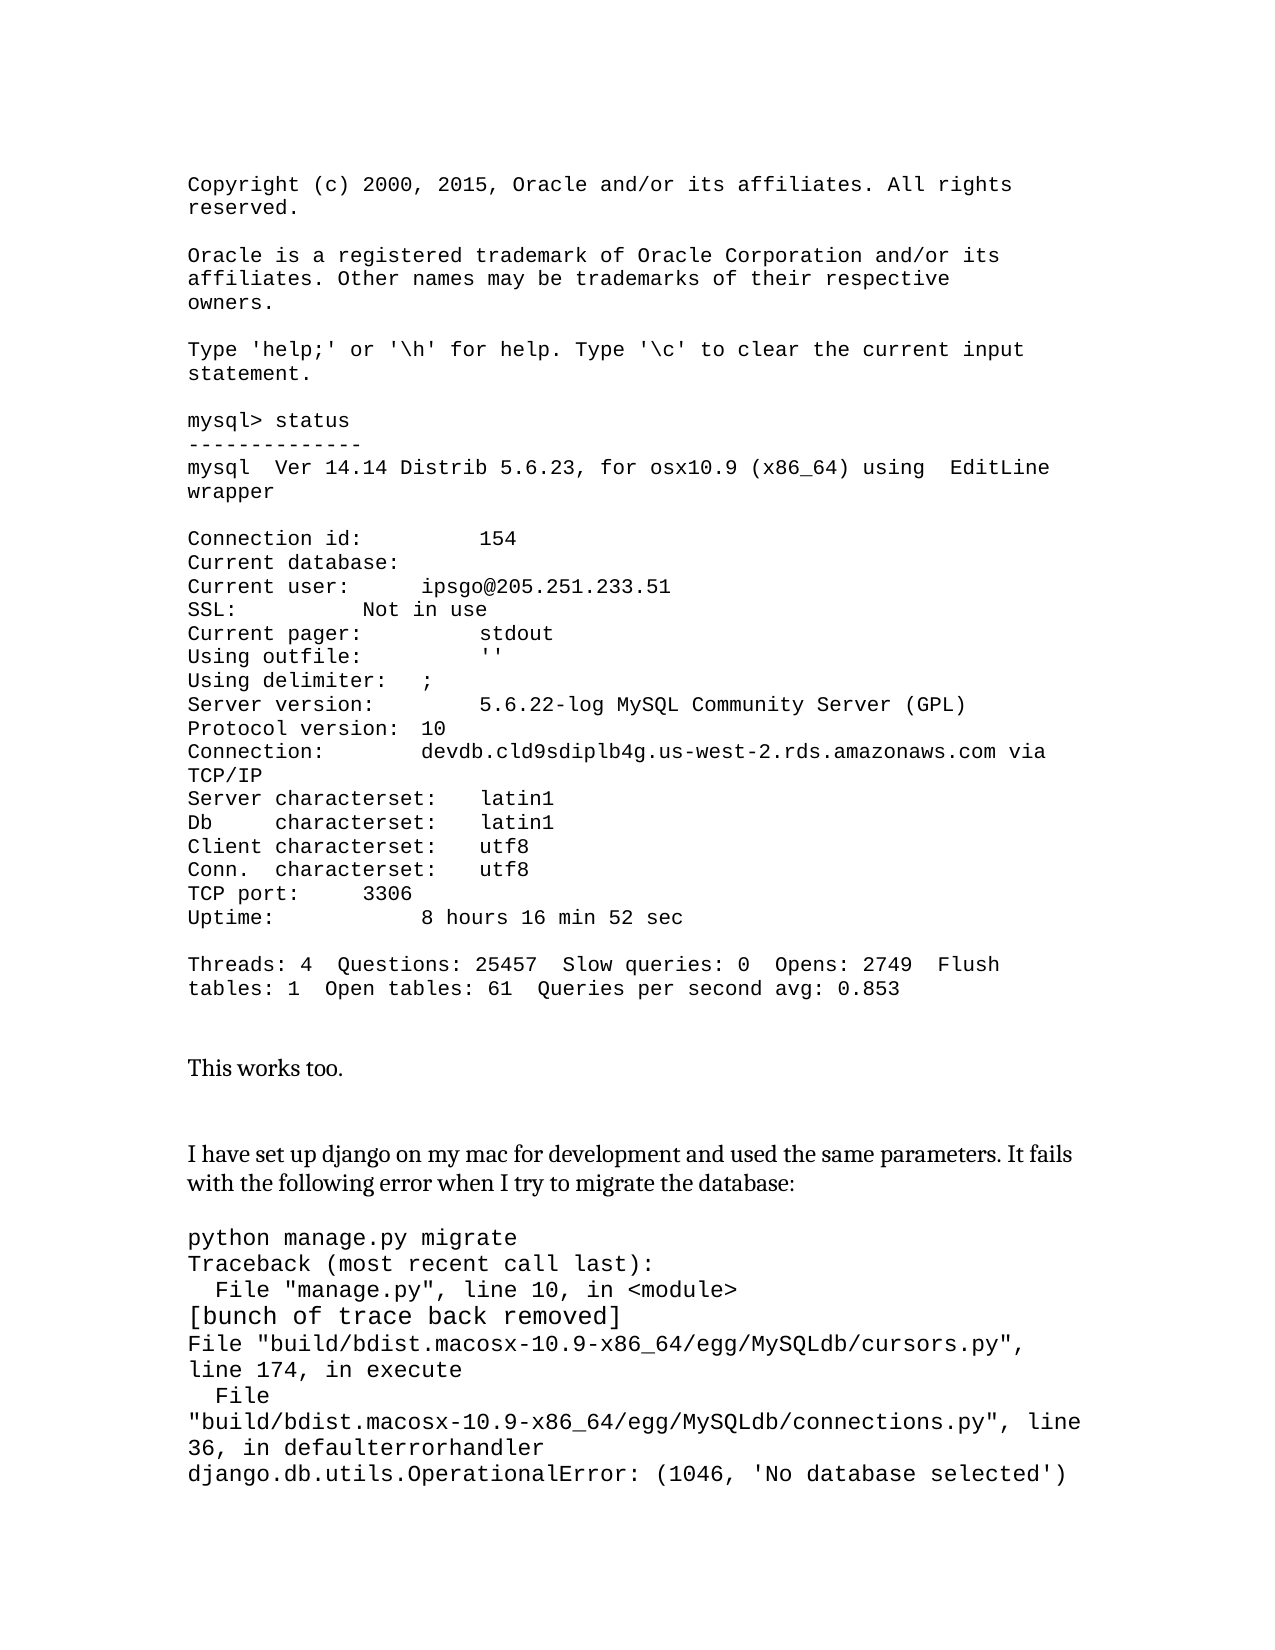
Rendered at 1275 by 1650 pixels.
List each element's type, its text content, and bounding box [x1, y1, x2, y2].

text Threads: 4 Questions: 25457 Slow queries: 0 Opens: 2749 Flush tables: 1 Open tables: 61 Queries per second avg: 0.853 [187, 954, 1087, 1001]
text Server characterset: latin1 [187, 788, 1087, 812]
text affiliates. Other names may be trademarks of their respective [187, 268, 1087, 292]
text Copyright (c) 2000, 2015, Oracle and/or its affiliates. All rights reserved. [187, 174, 1087, 221]
text python manage.py migrate [187, 1226, 1087, 1252]
text File "build/bdist.macosx-10.9-x86_64/egg/MySQLdb/cursors.py", line 174, in execute [187, 1332, 1087, 1384]
text SSL: Not in use [187, 599, 1087, 623]
text Server version: 5.6.22-log MySQL Community Server (GPL) [187, 694, 1087, 717]
text Current database: [187, 552, 1087, 576]
text File "manage.py", line 10, in <module> [187, 1278, 1087, 1304]
text Type 'help;' or '\h' for help. Type '\c' to clear the current input statement. [187, 339, 1087, 386]
text Conn. characterset: utf8 [187, 859, 1087, 883]
text Using outfile: '' [187, 647, 1087, 670]
text File "build/bdist.macosx-10.9-x86_64/egg/MySQLdb/connections.py", line 36, in defaulterrorhandler [187, 1384, 1087, 1462]
text owners. [187, 292, 1087, 316]
text [bunch of trace back removed] [187, 1304, 1087, 1332]
text Db characterset: latin1 [187, 812, 1087, 836]
text mysql> status [187, 410, 1087, 434]
text Current pager: stdout [187, 623, 1087, 647]
text Traceback (most recent call last): [187, 1252, 1087, 1278]
text Current user: ipsgo@205.251.233.51 [187, 576, 1087, 599]
text Uptime: 8 hours 16 min 52 sec [187, 907, 1087, 930]
text Oracle is a registered trademark of Oracle Corporation and/or its [187, 244, 1087, 268]
text django.db.utils.OperationalError: (1046, 'No database selected') [187, 1462, 1087, 1488]
text Protocol version: 10 [187, 717, 1087, 741]
text -------------- [187, 434, 1087, 457]
text Using delimiter: ; [187, 670, 1087, 694]
text This works too. [187, 1054, 1087, 1082]
text mysql Ver 14.14 Distrib 5.6.23, for osx10.9 (x86_64) using EditLine wrapper [187, 457, 1087, 505]
text TCP port: 3306 [187, 883, 1087, 907]
text Client characterset: utf8 [187, 836, 1087, 859]
text Connection id: 154 [187, 528, 1087, 552]
text I have set up django on my mac for development and used the same parameters. It fails with the following error when I try to migrate the database: [187, 1140, 1087, 1197]
text Connection: devdb.cld9sdiplb4g.us-west-2.rds.amazonaws.com via TCP/IP [187, 741, 1087, 788]
